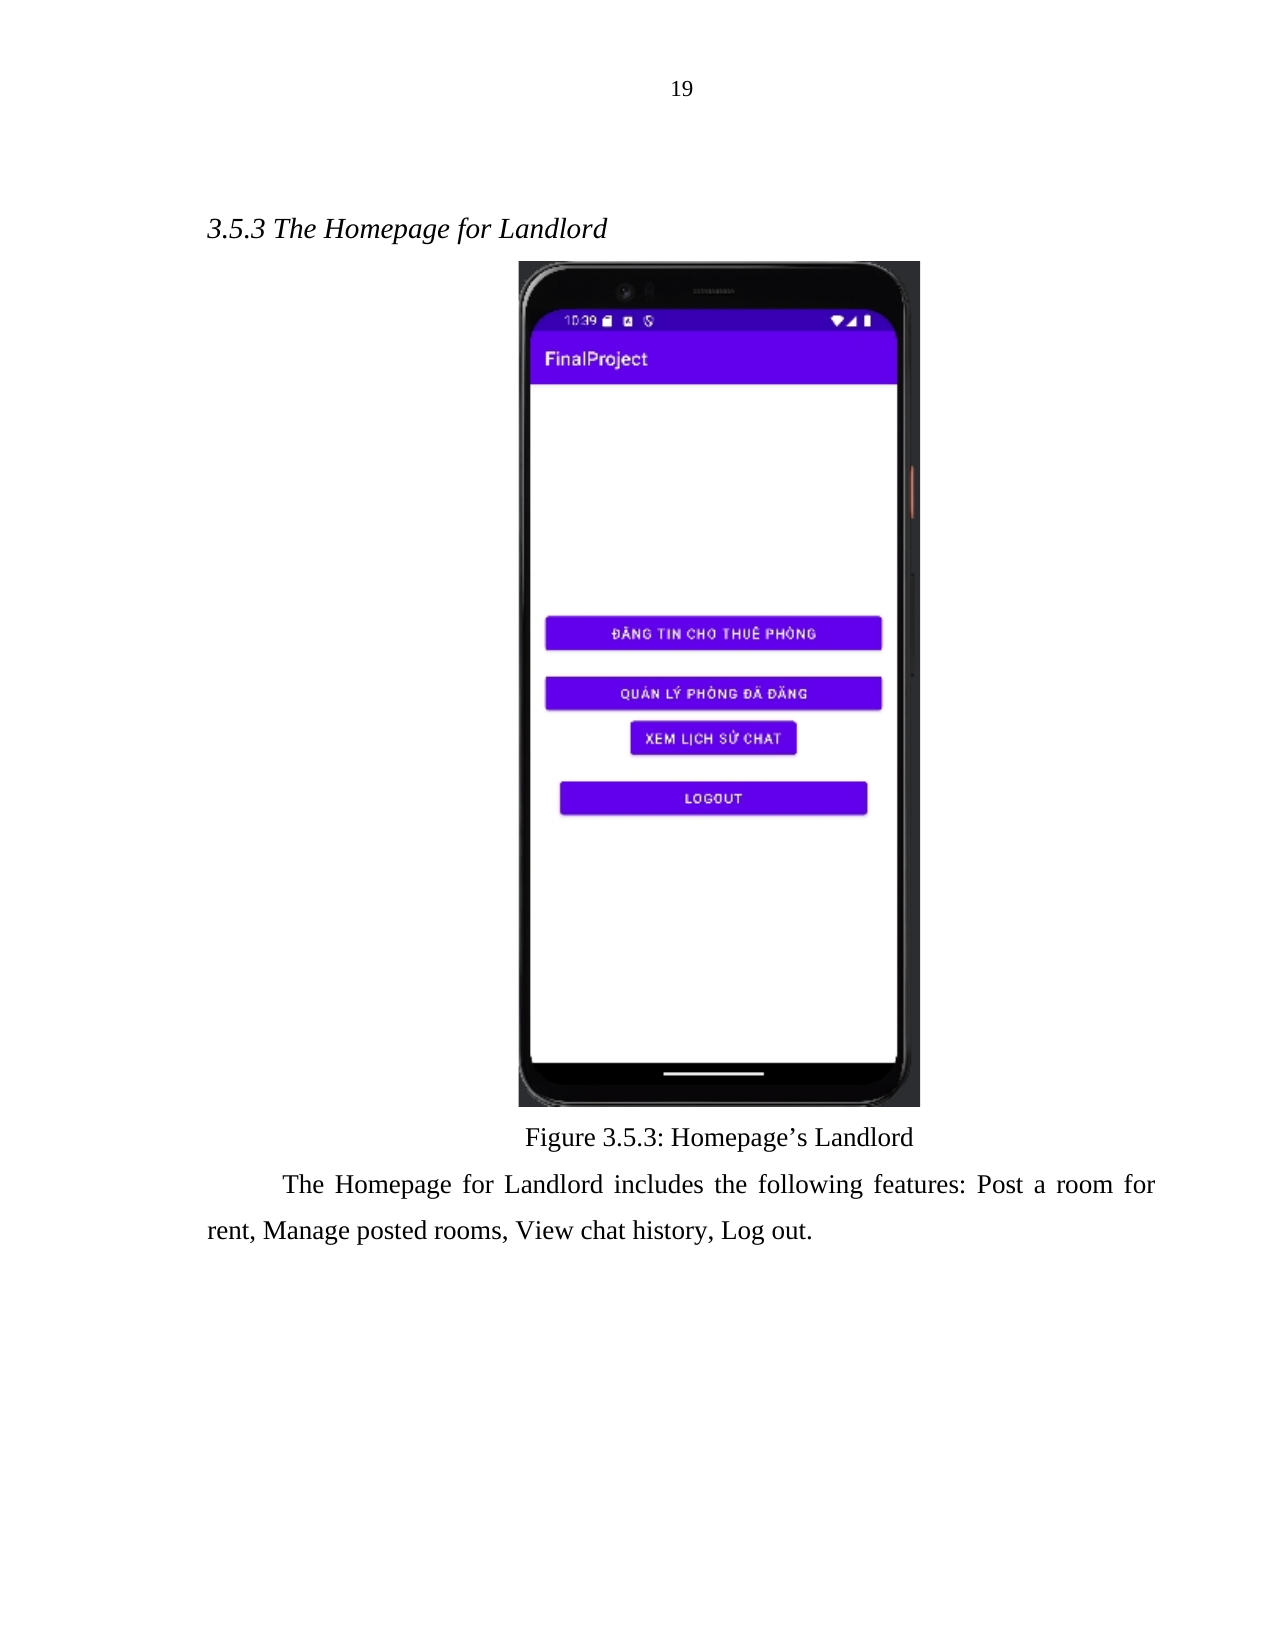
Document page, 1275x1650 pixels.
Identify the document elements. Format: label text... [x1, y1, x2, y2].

text The Homepage for Landlord includes the following features: Post a room for rent, Manage posted rooms, View chat history, Log out. [207, 1168, 1156, 1246]
text Figure 3.5.3: Homepage’s Landlord [207, 1121, 1156, 1152]
picture [518, 261, 921, 1107]
subtitle 3.5.3 The Homepage for Landlord [207, 211, 1156, 245]
